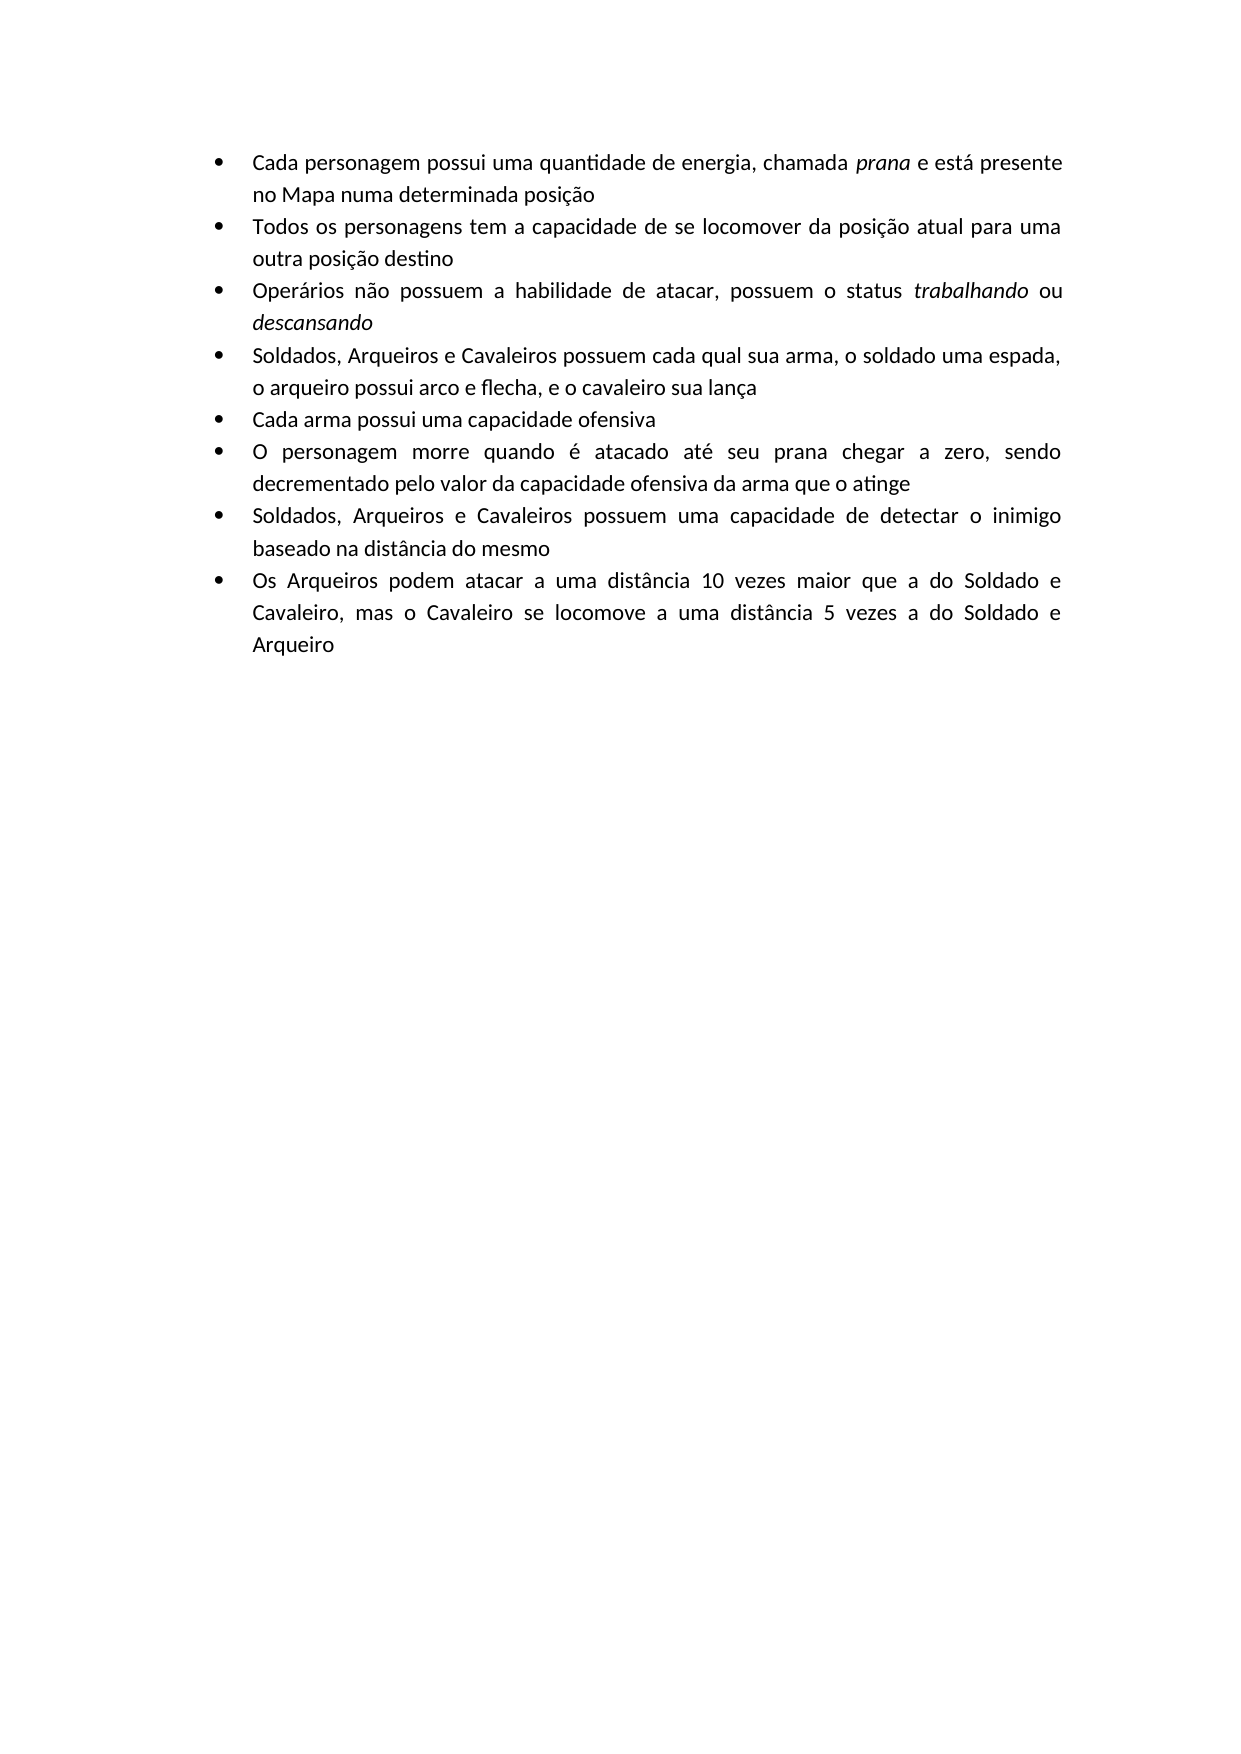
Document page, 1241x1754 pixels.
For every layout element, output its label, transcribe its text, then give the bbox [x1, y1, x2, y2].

list Operários não possuem a habilidade de atacar, possuem o status trabalhando ou descansando [215, 276, 1063, 337]
list Cada personagem possui uma quantidade de energia, chamada prana e está presente no Mapa numa determinada posição [215, 148, 1063, 208]
list Os Arqueiros podem atacar a uma distância 10 vezes maior que a do Soldado e Cavaleiro, mas o Cavaleiro se locomove a uma distância 5 vezes a do Soldado e Arqueiro [215, 566, 1063, 658]
list O personagem morre quando é atacado até seu prana chegar a zero, sendo decrementado pelo valor da capacidade ofensiva da arma que o atinge [215, 437, 1063, 497]
list Todos os personagens tem a capacidade de se locomover da posição atual para uma outra posição destino [215, 212, 1063, 272]
list Soldados, Arqueiros e Cavaleiros possuem cada qual sua arma, o soldado uma espada, o arqueiro possui arco e flecha, e o cavaleiro sua lança [215, 341, 1063, 401]
list Soldados, Arqueiros e Cavaleiros possuem uma capacidade de detectar o inimigo baseado na distância do mesmo [215, 502, 1063, 562]
list Cada arma possui uma capacidade ofensiva [215, 405, 1063, 433]
